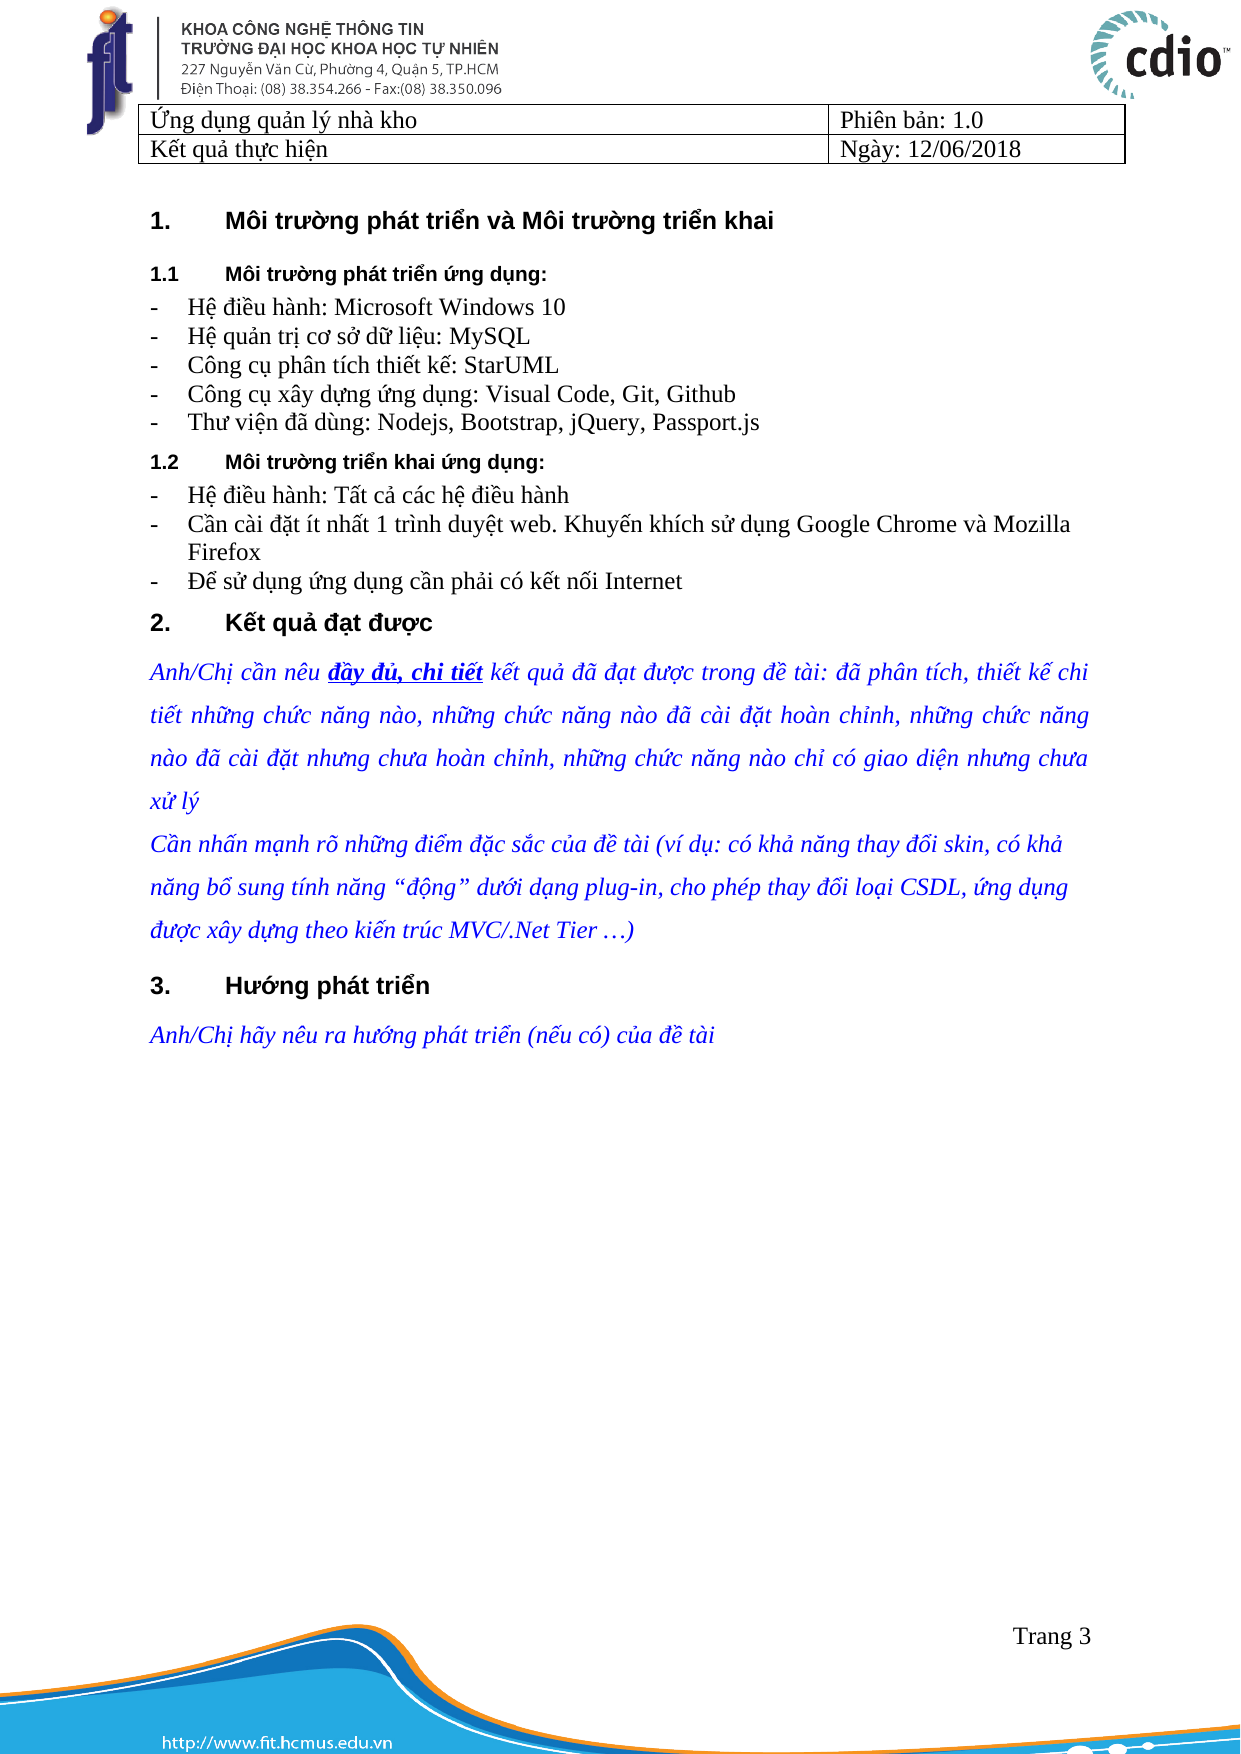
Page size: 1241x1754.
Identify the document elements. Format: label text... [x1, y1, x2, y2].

subtitle Hướng phát triển [150, 971, 1090, 1000]
list Hệ điều hành: Tất cả các hệ điều hành [150, 480, 1090, 509]
list Cần cài đặt ít nhất 1 trình duyệt web. Khuyến khích sử dụng Google Chrome và Mozilla Firefox [150, 509, 1090, 566]
picture [63, 0, 1241, 159]
list Để sử dụng ứng dụng cần phải có kết nối Internet [150, 566, 1090, 595]
text Anh/Chị cần nêu đầy đủ, chi tiết kết quả đã đạt được trong đề tài: đã phân tích, thiết kế chi tiết những chức năng nào, những chức năng nào đã cài đặt hoàn chỉnh, những chức năng nào đã cài đặt nhưng chưa hoàn chỉnh, những chức năng nào chỉ có giao diện nhưng chưa xử lý [150, 657, 1090, 815]
list Hệ điều hành: Microsoft Windows 10 [150, 292, 1090, 321]
picture [0, 1621, 1241, 1754]
subtitle Môi trường triển khai ứng dụng: [150, 449, 1090, 474]
picture [139, 105, 828, 134]
picture [829, 135, 1124, 159]
subtitle Môi trường phát triển và Môi trường triển khai [150, 206, 1090, 234]
list Hệ quản trị cơ sở dữ liệu: MySQL [150, 321, 1090, 350]
list Thư viện đã dùng: Nodejs, Bootstrap, jQuery, Passport.js [150, 407, 1090, 436]
subtitle Môi trường phát triển ứng dụng: [150, 261, 1090, 286]
subtitle Kết quả đạt được [150, 607, 1090, 636]
picture [139, 135, 828, 159]
picture [829, 105, 1124, 134]
list Công cụ phân tích thiết kế: StarUML [150, 350, 1090, 379]
list Công cụ xây dựng ứng dụng: Visual Code, Git, Github [150, 379, 1090, 407]
text Cần nhấn mạnh rõ những điểm đặc sắc của đề tài (ví dụ: có khả năng thay đổi skin, có khả năng bổ sung tính năng “động” dưới dạng plug-in, cho phép thay đổi loại CSDL, ứng dụng được xây dựng theo kiến trúc MVC/.Net Tier …) [150, 829, 1090, 944]
text Anh/Chị hãy nêu ra hướng phát triển (nếu có) của đề tài [150, 1021, 1090, 1049]
